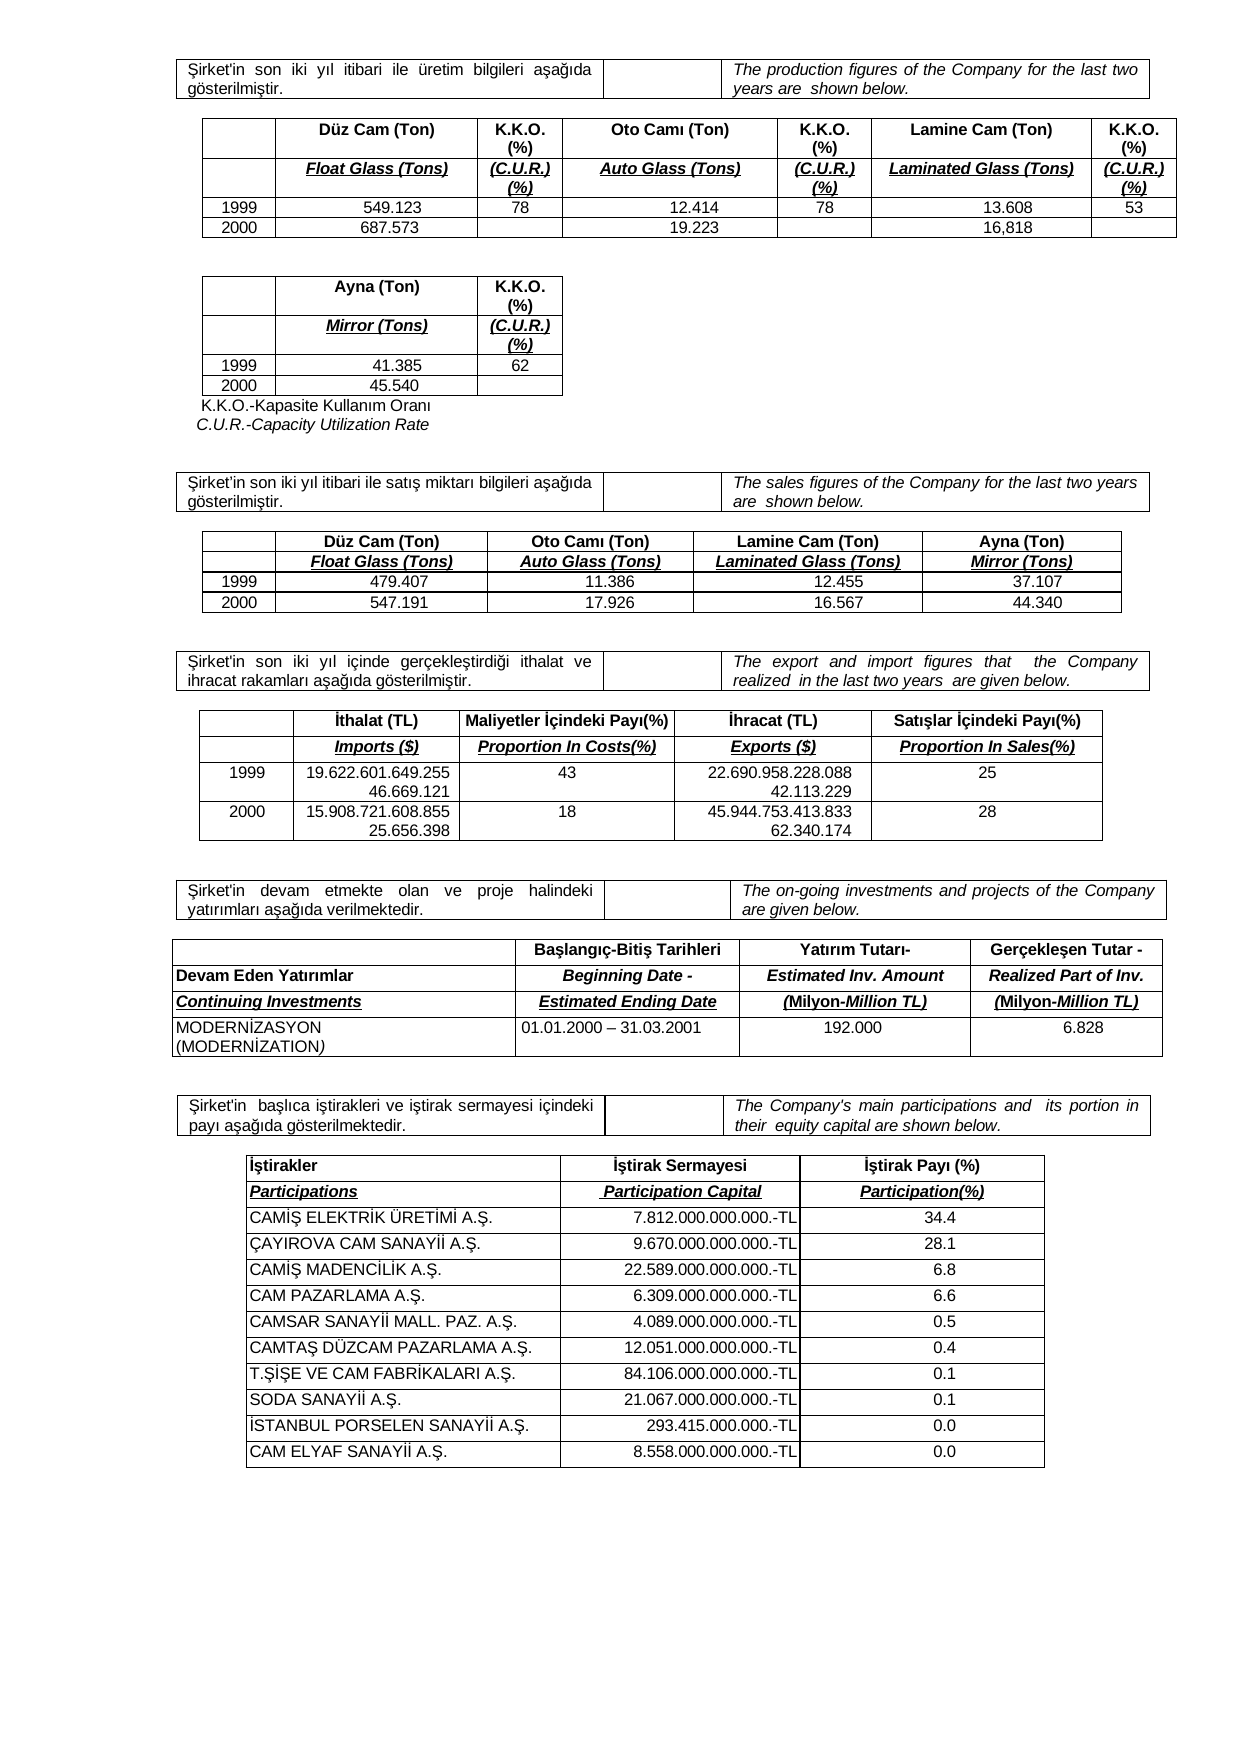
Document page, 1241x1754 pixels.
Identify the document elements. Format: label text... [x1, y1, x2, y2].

table_cell 19.223 [563, 218, 777, 237]
table_cell 28.1 [801, 1234, 1044, 1259]
table_header Şirket'in son iki yıl itibari ile üretim bilgileri aşağıda gösterilmiştir. [177, 60, 603, 98]
table_cell CAMİŞ ELEKTRİK ÜRETİMİ A.Ş. [247, 1208, 560, 1233]
table_cell Mirror (Tons) [276, 316, 477, 354]
table_header K.K.O. (%) [478, 277, 562, 315]
table_header [173, 940, 515, 965]
table_cell Laminated Glass (Tons) [694, 552, 922, 571]
table_cell Auto Glass (Tons) [488, 552, 693, 571]
table_cell İSTANBUL PORSELEN SANAYİİ A.Ş. [247, 1416, 560, 1441]
table_cell 22.690.958.228.088 42.113.229 [675, 763, 871, 801]
table_header [606, 1096, 723, 1134]
table_cell 62 [478, 355, 562, 374]
table_cell 0.1 [801, 1364, 1044, 1389]
table_cell Estimated Inv. Amount [740, 966, 970, 991]
table_header Yatırım Tutarı- [740, 940, 970, 965]
table_cell Mirror (Tons) [923, 552, 1121, 571]
table_header Başlangıç-Bitiş Tarihleri [516, 940, 739, 965]
table_cell 44.340 [923, 593, 1121, 612]
table_cell 12.414 [563, 198, 777, 217]
table_header K.K.O. (%) [778, 119, 871, 157]
table_cell [203, 552, 275, 571]
table_cell 16.567 [694, 593, 922, 612]
table_cell 53 [1092, 198, 1176, 217]
table_cell 479.407 [276, 573, 487, 591]
table_cell (C.U.R.) (%) [778, 159, 871, 197]
table_cell Realized Part of Inv. [971, 966, 1162, 991]
table_header Maliyetler İçindeki Payı(%) [460, 711, 674, 736]
table_header Lamine Cam (Ton) [694, 532, 922, 551]
table_cell 2000 [200, 802, 293, 840]
table_header Düz Cam (Ton) [276, 532, 487, 551]
table_cell 45.944.753.413.833 62.340.174 [675, 802, 871, 840]
table_cell Proportion In Sales(%) [872, 737, 1102, 762]
table_cell 6.309.000.000.000.-TL [561, 1286, 799, 1311]
table_cell (C.U.R.) (%) [1092, 159, 1176, 197]
table_cell [1092, 218, 1176, 237]
table_cell 0.0 [801, 1416, 1044, 1441]
table_cell Beginning Date - [516, 966, 739, 991]
table_cell Float Glass (Tons) [276, 552, 487, 571]
table_cell 1999 [203, 198, 275, 217]
table_header Ayna (Ton) [923, 532, 1121, 551]
table_header Şirket'in devam etmekte olan ve proje halindeki yatırımları aşağıda verilmektedir. [177, 881, 604, 919]
table_cell 9.670.000.000.000.-TL [561, 1234, 799, 1259]
table_cell Float Glass (Tons) [276, 159, 477, 197]
table_cell CAM ELYAF SANAYİİ A.Ş. [247, 1442, 560, 1467]
table_cell 2000 [203, 218, 275, 237]
table_cell 0.5 [801, 1312, 1044, 1337]
table_cell 43 [460, 763, 674, 801]
table_cell 78 [478, 198, 562, 217]
table_header K.K.O. (%) [1092, 119, 1176, 157]
table_cell ÇAYIROVA CAM SANAYİİ A.Ş. [247, 1234, 560, 1259]
table_cell 12.051.000.000.000.-TL [561, 1338, 799, 1363]
table_cell 6.828 [971, 1018, 1162, 1056]
table_header [605, 881, 730, 919]
table_cell (Milyon-Million TL) [971, 992, 1162, 1017]
table_cell Participation(%) [801, 1182, 1044, 1207]
table_header The export and import figures that the Company realized in the last two years are given below. [722, 652, 1149, 690]
table_cell Exports ($) [675, 737, 871, 762]
table_header The production figures of the Company for the last two years are shown below. [722, 60, 1149, 98]
table_cell MODERNİZASYON (MODERNİZATION) [173, 1018, 515, 1056]
table_cell 4.089.000.000.000.-TL [561, 1312, 799, 1337]
text K.K.O.-Kapasite Kullanım Oranı [187, 396, 1053, 415]
table_header [200, 711, 293, 736]
table_cell 687.573 [276, 218, 477, 237]
table_cell 1999 [203, 355, 275, 374]
table_cell 78 [778, 198, 871, 217]
table_cell 45.540 [276, 376, 477, 394]
table_cell 0.0 [801, 1442, 1044, 1467]
table_cell 41.385 [276, 355, 477, 374]
table_cell 11.386 [488, 573, 693, 591]
table_cell 293.415.000.000.-TL [561, 1416, 799, 1441]
table_cell 547.191 [276, 593, 487, 612]
table_cell CAM PAZARLAMA A.Ş. [247, 1286, 560, 1311]
table_cell 6.6 [801, 1286, 1044, 1311]
table_cell 1999 [200, 763, 293, 801]
table_header İthalat (TL) [294, 711, 459, 736]
table_cell T.ŞİŞE VE CAM FABRİKALARI A.Ş. [247, 1364, 560, 1389]
table_header [604, 473, 721, 511]
table_cell Participations [247, 1182, 560, 1207]
table_header Lamine Cam (Ton) [872, 119, 1091, 157]
table_cell Auto Glass (Tons) [563, 159, 777, 197]
table_cell 22.589.000.000.000.-TL [561, 1260, 799, 1285]
table_cell 1999 [203, 573, 275, 591]
table_cell 16,818 [872, 218, 1091, 237]
table_cell Devam Eden Yatırımlar [173, 966, 515, 991]
table_cell CAMSAR SANAYİİ MALL. PAZ. A.Ş. [247, 1312, 560, 1337]
table_header Oto Camı (Ton) [563, 119, 777, 157]
table_header Şirket'in son iki yıl içinde gerçekleştirdiği ithalat ve ihracat rakamları aşağıda gösterilmiştir. [177, 652, 603, 690]
table_cell Estimated Ending Date [516, 992, 739, 1017]
table_header İhracat (TL) [675, 711, 871, 736]
table_cell [478, 218, 562, 237]
table_cell [203, 316, 275, 354]
table_cell 19.622.601.649.255 46.669.121 [294, 763, 459, 801]
table_cell 0.4 [801, 1338, 1044, 1363]
table_cell CAMTAŞ DÜZCAM PAZARLAMA A.Ş. [247, 1338, 560, 1363]
table_cell (C.U.R.) (%) [478, 159, 562, 197]
text C.U.R.-Capacity Utilization Rate [187, 415, 1053, 434]
table_cell 15.908.721.608.855 25.656.398 [294, 802, 459, 840]
table_cell 37.107 [923, 573, 1121, 591]
table_header The sales figures of the Company for the last two years are shown below. [722, 473, 1149, 511]
table_header Şirket'in başlıca iştirakleri ve iştirak sermayesi içindeki payı aşağıda gösterilmektedir. [178, 1096, 604, 1134]
table_header The on-going investments and projects of the Company are given below. [731, 881, 1166, 919]
table_cell 8.558.000.000.000.-TL [561, 1442, 799, 1467]
table_header [604, 652, 721, 690]
table_header İştirakler [247, 1156, 560, 1181]
table_cell 0.1 [801, 1390, 1044, 1415]
table_cell 28 [872, 802, 1102, 840]
table_cell 2000 [203, 376, 275, 394]
table_cell 13.608 [872, 198, 1091, 217]
table_header İştirak Sermayesi [561, 1156, 799, 1181]
table_header [604, 60, 721, 98]
table_header [203, 277, 275, 315]
table_cell 84.106.000.000.000.-TL [561, 1364, 799, 1389]
table_header Gerçekleşen Tutar - [971, 940, 1162, 965]
table_header Oto Camı (Ton) [488, 532, 693, 551]
table_cell 2000 [203, 593, 275, 612]
table_cell (C.U.R.) (%) [478, 316, 562, 354]
table_cell Proportion In Costs(%) [460, 737, 674, 762]
table_cell 12.455 [694, 573, 922, 591]
table_header [203, 119, 275, 157]
table_cell (Milyon-Million TL) [740, 992, 970, 1017]
table_header [203, 532, 275, 551]
table_cell Participation Capital [561, 1182, 799, 1207]
table_header The Company's main participations and its portion in their equity capital are shown below. [724, 1096, 1150, 1134]
table_cell [200, 737, 293, 762]
table_cell [778, 218, 871, 237]
table_header İştirak Payı (%) [801, 1156, 1044, 1181]
table_cell Imports ($) [294, 737, 459, 762]
table_cell [478, 376, 562, 394]
table_cell SODA SANAYİİ A.Ş. [247, 1390, 560, 1415]
table_header K.K.O. (%) [478, 119, 562, 157]
table_header Şirket’in son iki yıl itibari ile satış miktarı bilgileri aşağıda gösterilmiştir. [177, 473, 603, 511]
table_cell 01.01.2000 – 31.03.2001 [516, 1018, 739, 1056]
table_header Ayna (Ton) [276, 277, 477, 315]
table_cell 6.8 [801, 1260, 1044, 1285]
table_cell [203, 159, 275, 197]
table_cell 21.067.000.000.000.-TL [561, 1390, 799, 1415]
table_cell 549.123 [276, 198, 477, 217]
table_cell 7.812.000.000.000.-TL [561, 1208, 799, 1233]
table_cell 17.926 [488, 593, 693, 612]
table_cell CAMİŞ MADENCİLİK A.Ş. [247, 1260, 560, 1285]
table_cell 34.4 [801, 1208, 1044, 1233]
table_cell 192.000 [740, 1018, 970, 1056]
table_cell 25 [872, 763, 1102, 801]
table_cell Continuing Investments [173, 992, 515, 1017]
table_header Satışlar İçindeki Payı(%) [872, 711, 1102, 736]
table_cell 18 [460, 802, 674, 840]
table_header Düz Cam (Ton) [276, 119, 477, 157]
table_cell Laminated Glass (Tons) [872, 159, 1091, 197]
